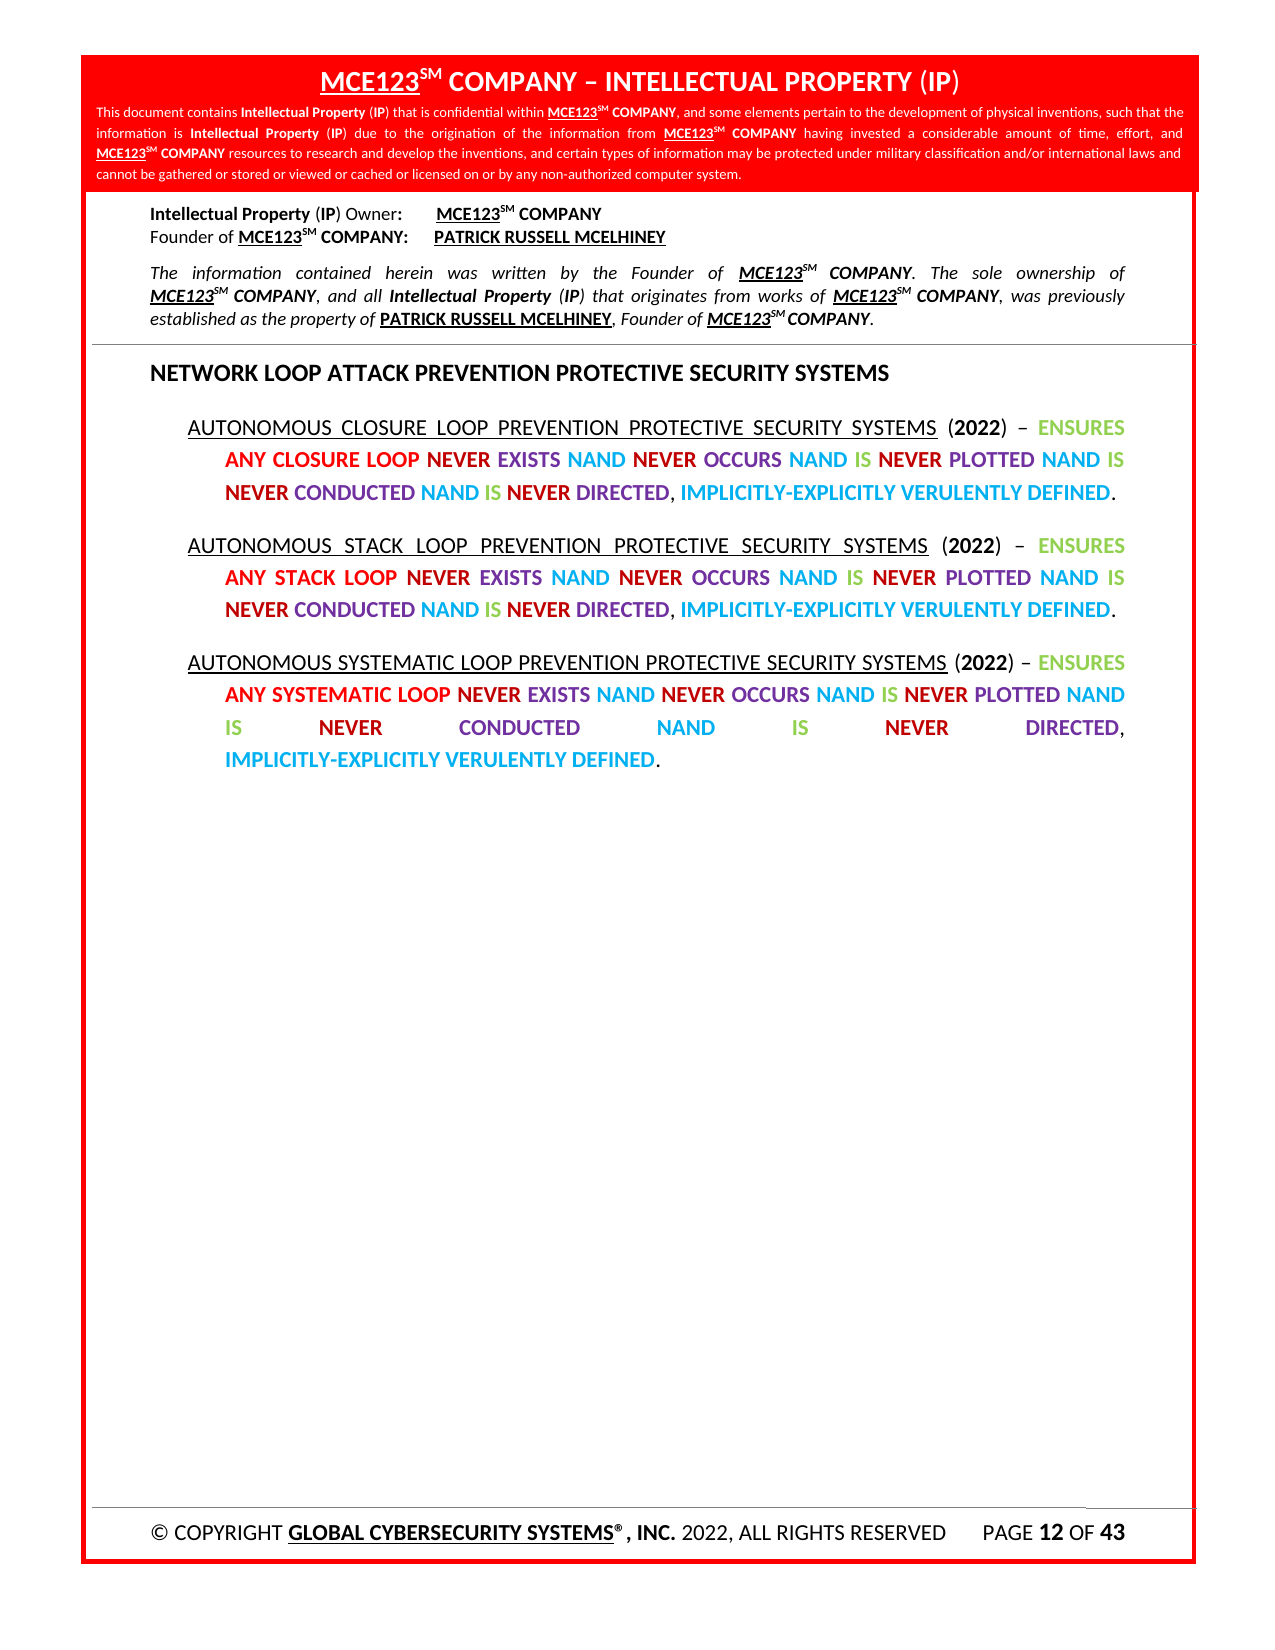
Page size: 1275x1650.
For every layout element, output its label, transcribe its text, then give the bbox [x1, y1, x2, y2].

text AUTONOMOUS STACK LOOP PREVENTION PROTECTIVE SECURITY SYSTEMS (2022) – ENSURES ANY STACK LOOP NEVER EXISTS NAND NEVER OCCURS NAND IS NEVER PLOTTED NAND IS NEVER CONDUCTED NAND IS NEVER DIRECTED, IMPLICITLY-EXPLICITLY VERULENTLY DEFINED. [187, 531, 1125, 623]
text AUTONOMOUS CLOSURE LOOP PREVENTION PROTECTIVE SECURITY SYSTEMS (2022) – ENSURES ANY CLOSURE LOOP NEVER EXISTS NAND NEVER OCCURS NAND IS NEVER PLOTTED NAND IS NEVER CONDUCTED NAND IS NEVER DIRECTED, IMPLICITLY-EXPLICITLY VERULENTLY DEFINED. [187, 413, 1125, 506]
text AUTONOMOUS SYSTEMATIC LOOP PREVENTION PROTECTIVE SECURITY SYSTEMS (2022) – ENSURES ANY SYSTEMATIC LOOP NEVER EXISTS NAND NEVER OCCURS NAND IS NEVER PLOTTED NAND IS NEVER CONDUCTED NAND IS NEVER DIRECTED, IMPLICITLY-EXPLICITLY VERULENTLY DEFINED. [187, 648, 1125, 773]
text NETWORK LOOP ATTACK PREVENTION PROTECTIVE SECURITY SYSTEMS [150, 358, 1125, 388]
